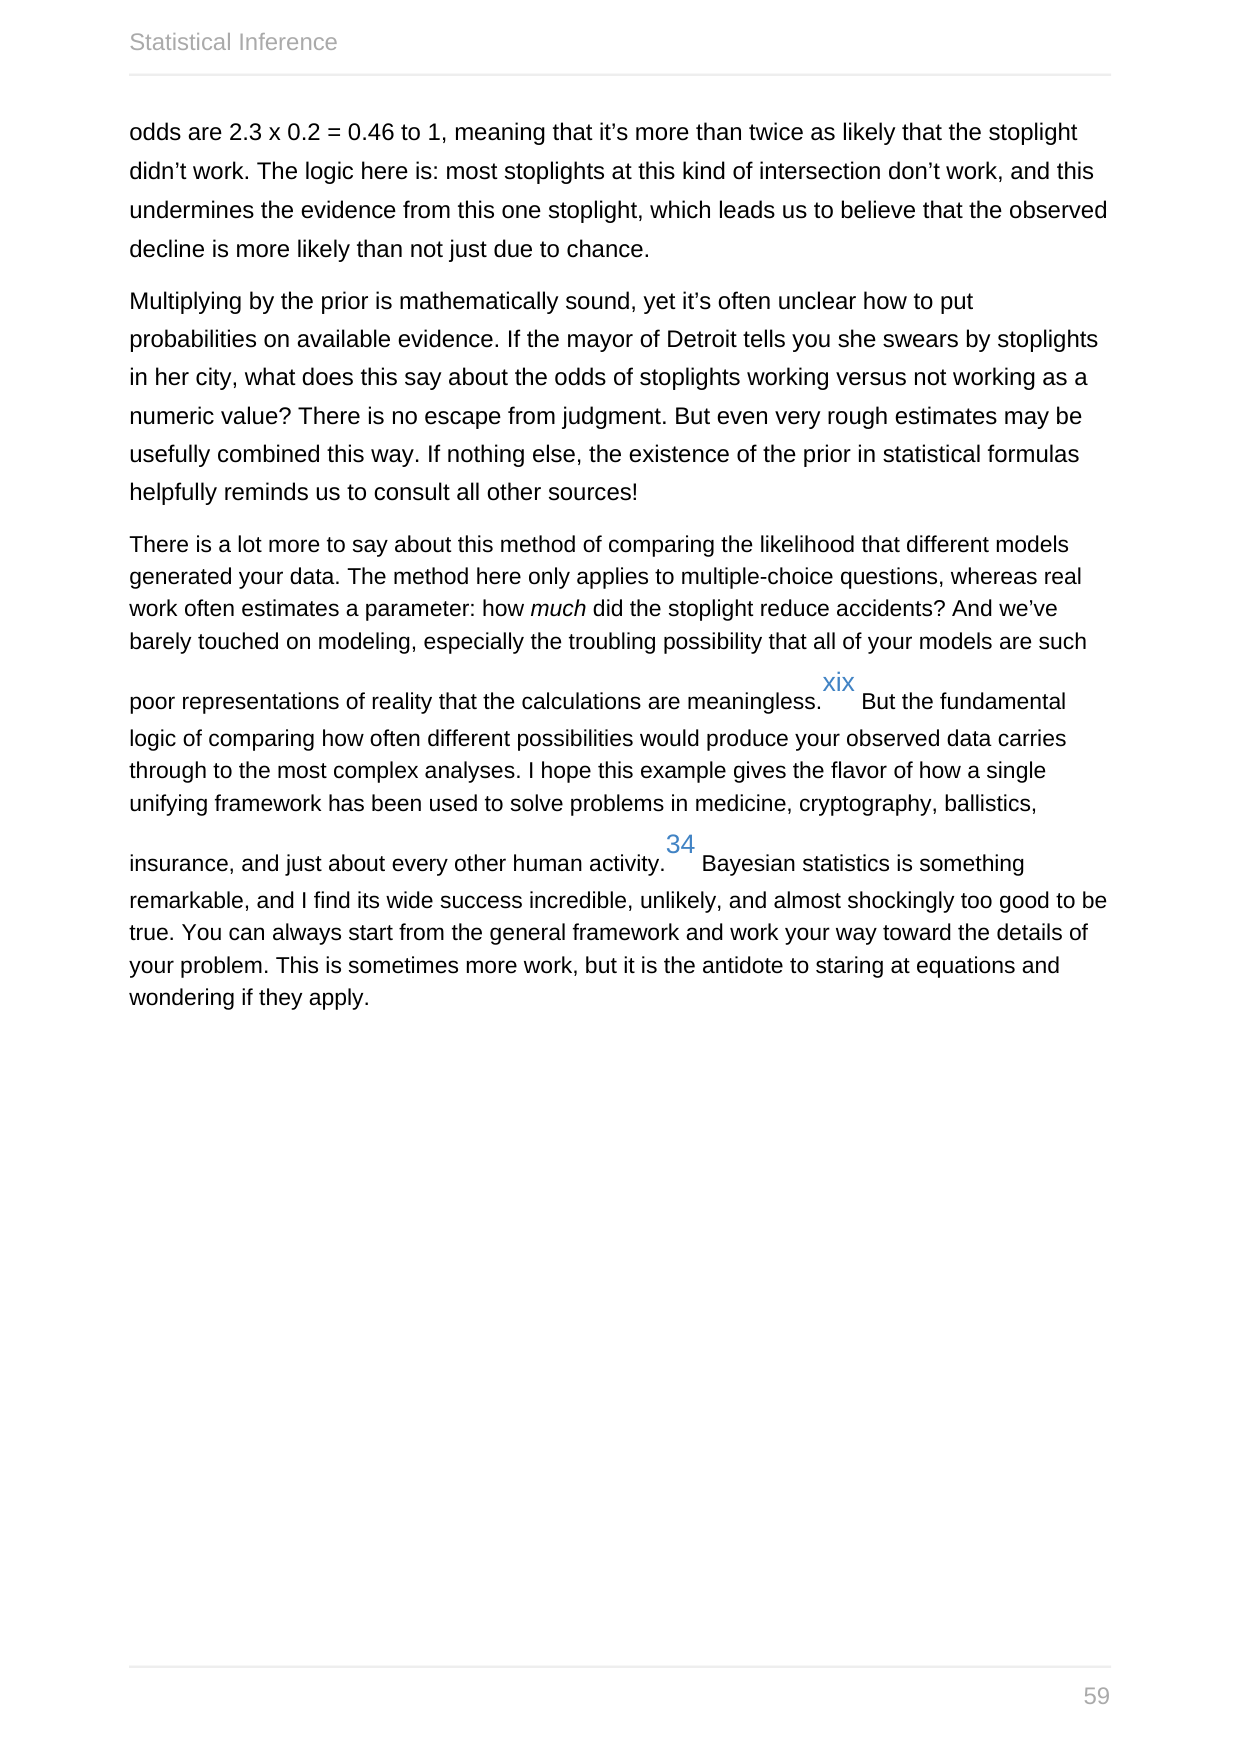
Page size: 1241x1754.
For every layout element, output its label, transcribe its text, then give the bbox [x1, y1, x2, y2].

text 59 [1083, 1682, 1110, 1709]
text Multiplying by the prior is mathematically sound, yet it’s often unclear how to put probabilities on available evidence. If the mayor of Detroit tells you she swears by stoplights in her city, what does this say about the odds of stoplights working versus not working as a numeric value? There is no escape from judgment. But even very rough estimates may be usefully combined this way. If nothing else, the existence of the prior in statistical formulas helpfully reminds us to consult all other sources! [129, 287, 1108, 506]
text odds are 2.3 x 0.2 = 0.46 to 1, meaning that it’s more than twice as likely that the stoplight didn’t work. The logic here is: most stoplights at this kind of intersection don’t work, and this undermines the evidence from this one stoplight, which leads us to believe that the observed decline is more likely than not just due to chance. [129, 118, 1110, 262]
text There is a lot more to say about this method of comparing the likelihood that different models generated your data. The method here only applies to multiple-choice questions, whereas real work often estimates a parameter: how much did the stoplight reduce accidents? And we’ve barely touched on modeling, especially the troubling possibility that all of your models are such poor representations of reality that the calculations are meaningless.xix But the fundamental logic of comparing how often different possibilities would produce your observed data carries through to the most complex analyses. I hope this example gives the flavor of how a single unifying framework has been used to solve problems in medicine, cryptography, ballistics, insurance, and just about every other human activity.34 Bayesian statistics is something remarkable, and I find its wide success incredible, unlikely, and almost shockingly too good to be true. You can always start from the general framework and work your way toward the details of your problem. This is sometimes more work, but it is the antidote to staring at equations and wondering if they apply. [129, 531, 1110, 1010]
text Statistical Inference [129, 28, 1110, 55]
